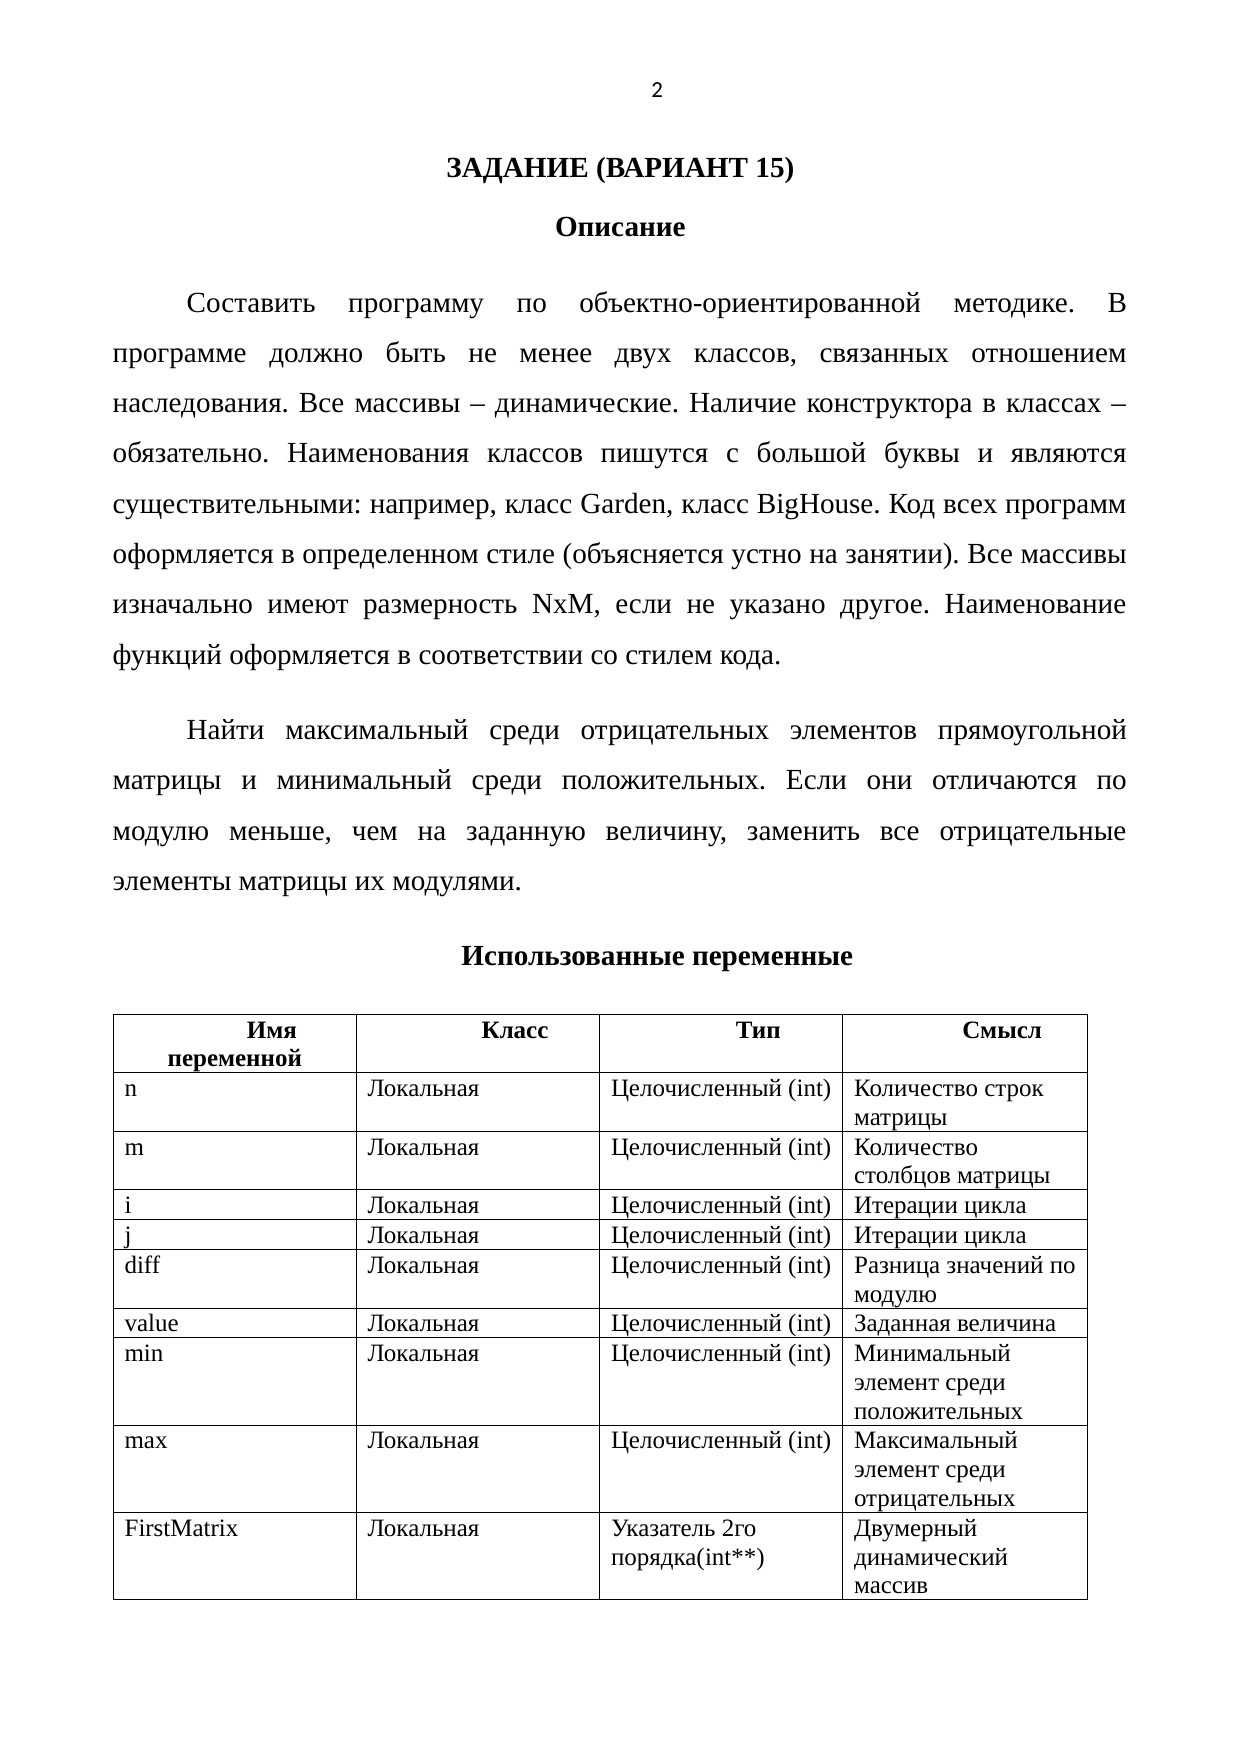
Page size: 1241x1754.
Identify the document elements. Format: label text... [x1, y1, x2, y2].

table_cell Разница значений по модулю [843, 1250, 1087, 1307]
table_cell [600, 1513, 842, 1599]
table_cell diff [114, 1250, 356, 1307]
table_cell Целочисленный (int) [600, 1338, 842, 1424]
table_cell Целочисленный (int) [600, 1132, 842, 1189]
text Описание [112, 209, 1128, 243]
table_cell n [114, 1073, 356, 1131]
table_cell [843, 1513, 1087, 1599]
table_cell i [114, 1190, 356, 1219]
table_cell Максимальный элемент среди отрицательных [843, 1426, 1087, 1512]
table_cell Локальная [357, 1073, 599, 1131]
table_cell Локальная [357, 1220, 599, 1249]
table_cell Локальная [357, 1132, 599, 1189]
table_cell Итерации цикла [843, 1220, 1087, 1249]
table_cell value [114, 1309, 356, 1337]
table_cell Локальная [357, 1513, 599, 1599]
table_cell Количество строк матрицы [843, 1073, 1087, 1131]
table_cell Локальная [357, 1309, 599, 1337]
table_header Класс [357, 1015, 599, 1072]
table_cell Локальная [357, 1426, 599, 1512]
table_cell Целочисленный (int) [600, 1250, 842, 1307]
table_cell max [114, 1426, 356, 1512]
table_cell Целочисленный (int) [600, 1190, 842, 1219]
table_cell Итерации цикла [843, 1190, 1087, 1219]
table_header Имя переменной [114, 1015, 356, 1072]
table_cell Целочисленный (int) [600, 1220, 842, 1249]
table_cell Заданная величина [843, 1309, 1087, 1337]
table_cell FirstMatrix [114, 1513, 356, 1599]
table_cell Целочисленный (int) [600, 1426, 842, 1512]
text Использованные переменные [112, 938, 1128, 972]
text Найти максимальный среди отрицательных элементов прямоугольной матрицы и минимальный среди положительных. Если они отличаются по модулю меньше, чем на заданную величину, заменить все отрицательные элементы матрицы их модулями. [112, 712, 1128, 897]
table_cell Целочисленный (int) [600, 1309, 842, 1337]
text Составить программу по объектно-ориентированной методике. В программе должно быть не менее двух классов, связанных отношением наследования. Все массивы – динамические. Наличие конструктора в классах – обязательно. Наименования классов пишутся с большой буквы и являются существительными: например, класс Garden, класс BigHouse. Код всех программ оформляется в определенном стиле (объясняется устно на занятии). Все массивы изначально имеют размерность NxM, если не указано другое. Наименование функций оформляется в соответствии со стилем кода. [112, 285, 1128, 670]
table_cell Целочисленный (int) [600, 1073, 842, 1131]
table_cell Локальная [357, 1250, 599, 1307]
table_cell Локальная [357, 1338, 599, 1424]
table_cell min [114, 1338, 356, 1424]
table_cell m [114, 1132, 356, 1189]
table_cell j [114, 1220, 356, 1249]
text ЗАДАНИЕ (ВАРИАНТ 15) [112, 150, 1128, 183]
table_cell Минимальный элемент среди положительных [843, 1338, 1087, 1424]
table_header Тип [600, 1015, 842, 1072]
table_cell Локальная [357, 1190, 599, 1219]
table_header Смысл [843, 1015, 1087, 1072]
table_cell Количество столбцов матрицы [843, 1132, 1087, 1189]
